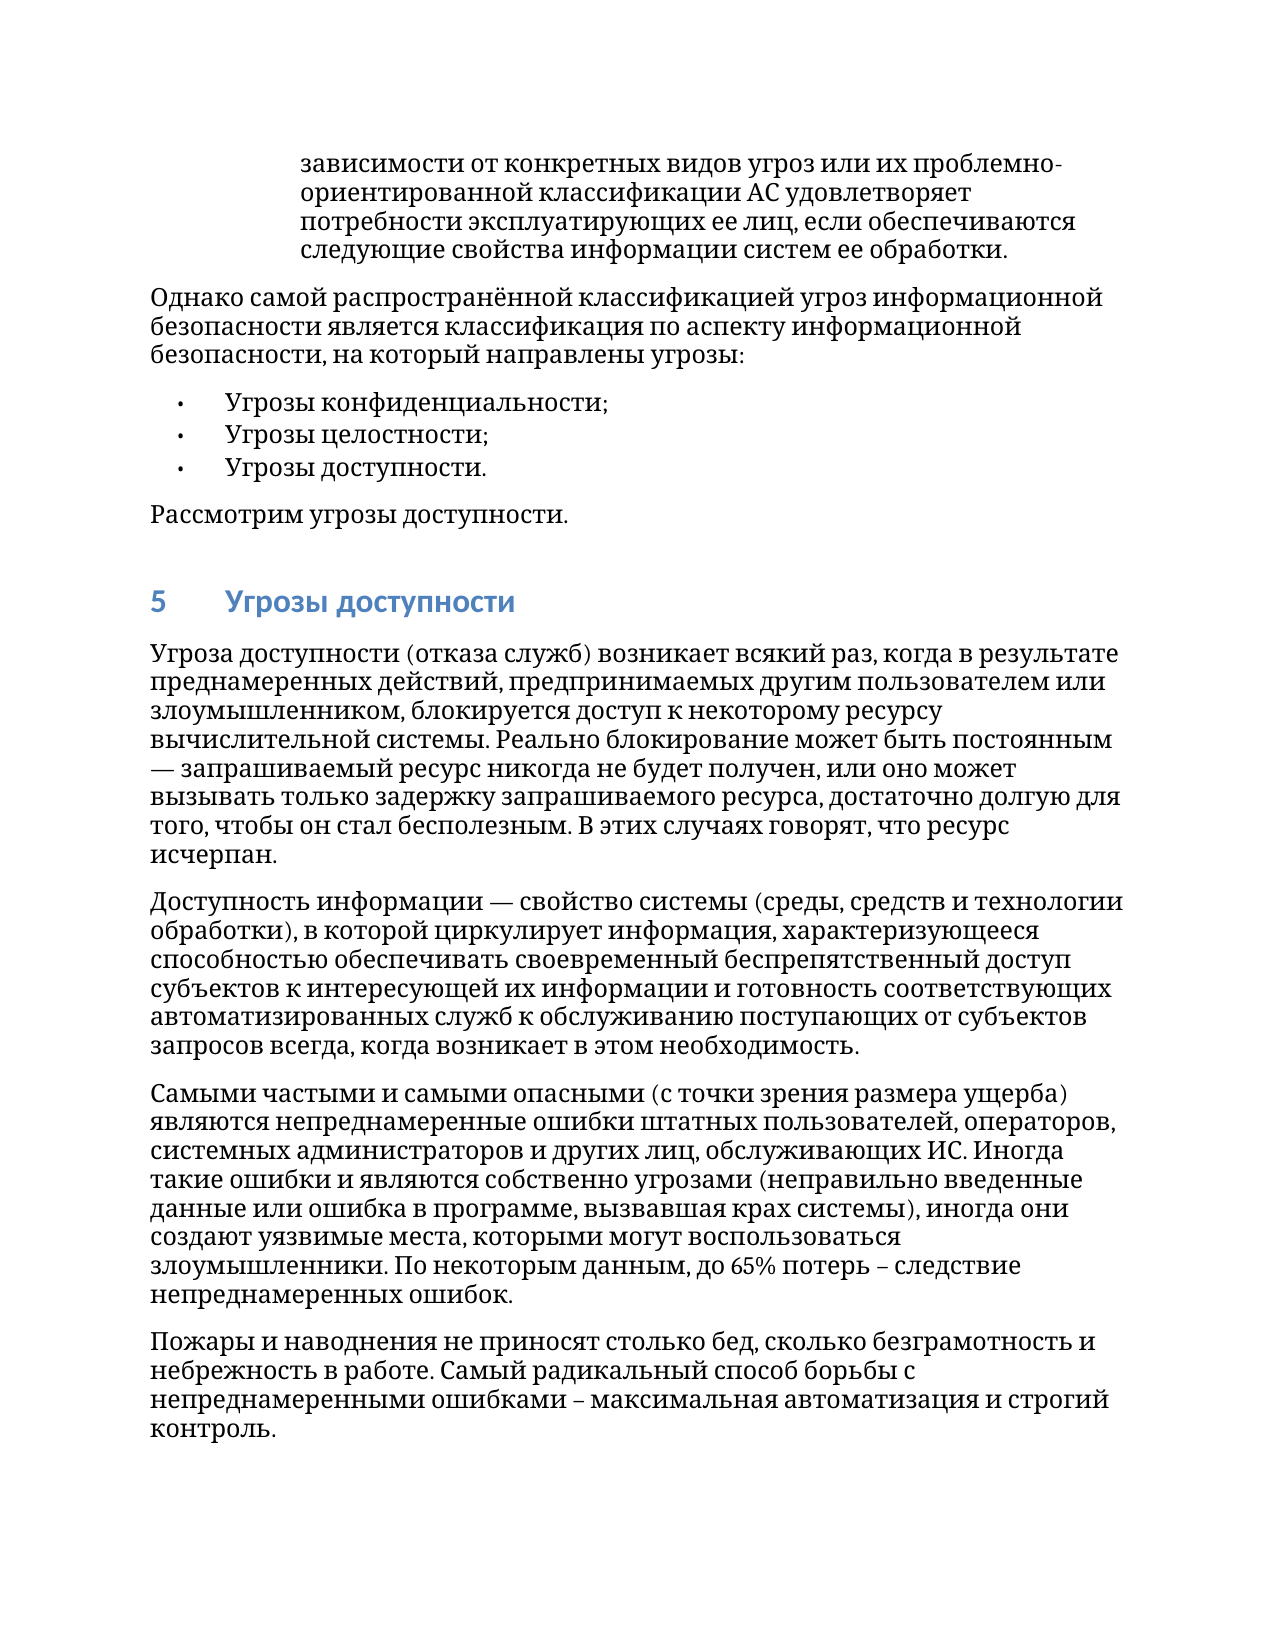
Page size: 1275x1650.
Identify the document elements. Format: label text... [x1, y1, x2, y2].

subtitle 5 Угрозы доступности [150, 580, 1125, 621]
text Рассмотрим угрозы доступности. [150, 501, 1125, 530]
text Однако самой распространённой классификацией угроз информационной безопасности является классификация по аспекту информационной безопасности, на который направлены угрозы: [150, 284, 1125, 370]
text Самыми частыми и самыми опасными (с точки зрения размера ущерба) являются непреднамеренные ошибки штатных пользователей, операторов, системных администраторов и других лиц, обслуживающих ИС. Иногда такие ошибки и являются собственно угрозами (неправильно введенные данные или ошибка в программе, вызвавшая крах системы), иногда они создают уязвимые места, которыми могут воспользоваться злоумышленники. По некоторым данным, до 65% потерь – следствие непреднамеренных ошибок. [150, 1079, 1125, 1309]
list Угрозы доступности. [175, 454, 1125, 482]
text Угроза доступности (отказа служб) возникает всякий раз, когда в результате преднамеренных действий, предпринимаемых другим пользователем или злоумышленником, блокируется доступ к некоторому ресурсу вычислительной системы. Реально блокирование может быть постоянным — запрашиваемый ресурс никогда не будет получен, или оно может вызывать только задержку запрашиваемого ресурса, достаточно долгую для того, чтобы он стал бесполезным. В этих случаях говорят, что ресурс исчерпан. [150, 639, 1125, 869]
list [250, 150, 1125, 265]
list Угрозы конфиденциальности; [175, 389, 1125, 417]
text Пожары и наводнения не приносят столько бед, сколько безграмотность и небрежность в работе. Самый радикальный способ борьбы с непреднамеренными ошибками – максимальная автоматизация и строгий контроль. [150, 1328, 1125, 1443]
list Угрозы целостности; [175, 421, 1125, 450]
text Доступность информации — свойство системы (среды, средств и технологии обработки), в которой циркулирует информация, характеризующееся способностью обеспечивать своевременный беспрепятственный доступ субъектов к интересующей их информации и готовность соответствующих автоматизированных служб к обслуживанию поступающих от субъектов запросов всегда, когда возникает в этом необходимость. [150, 888, 1125, 1061]
